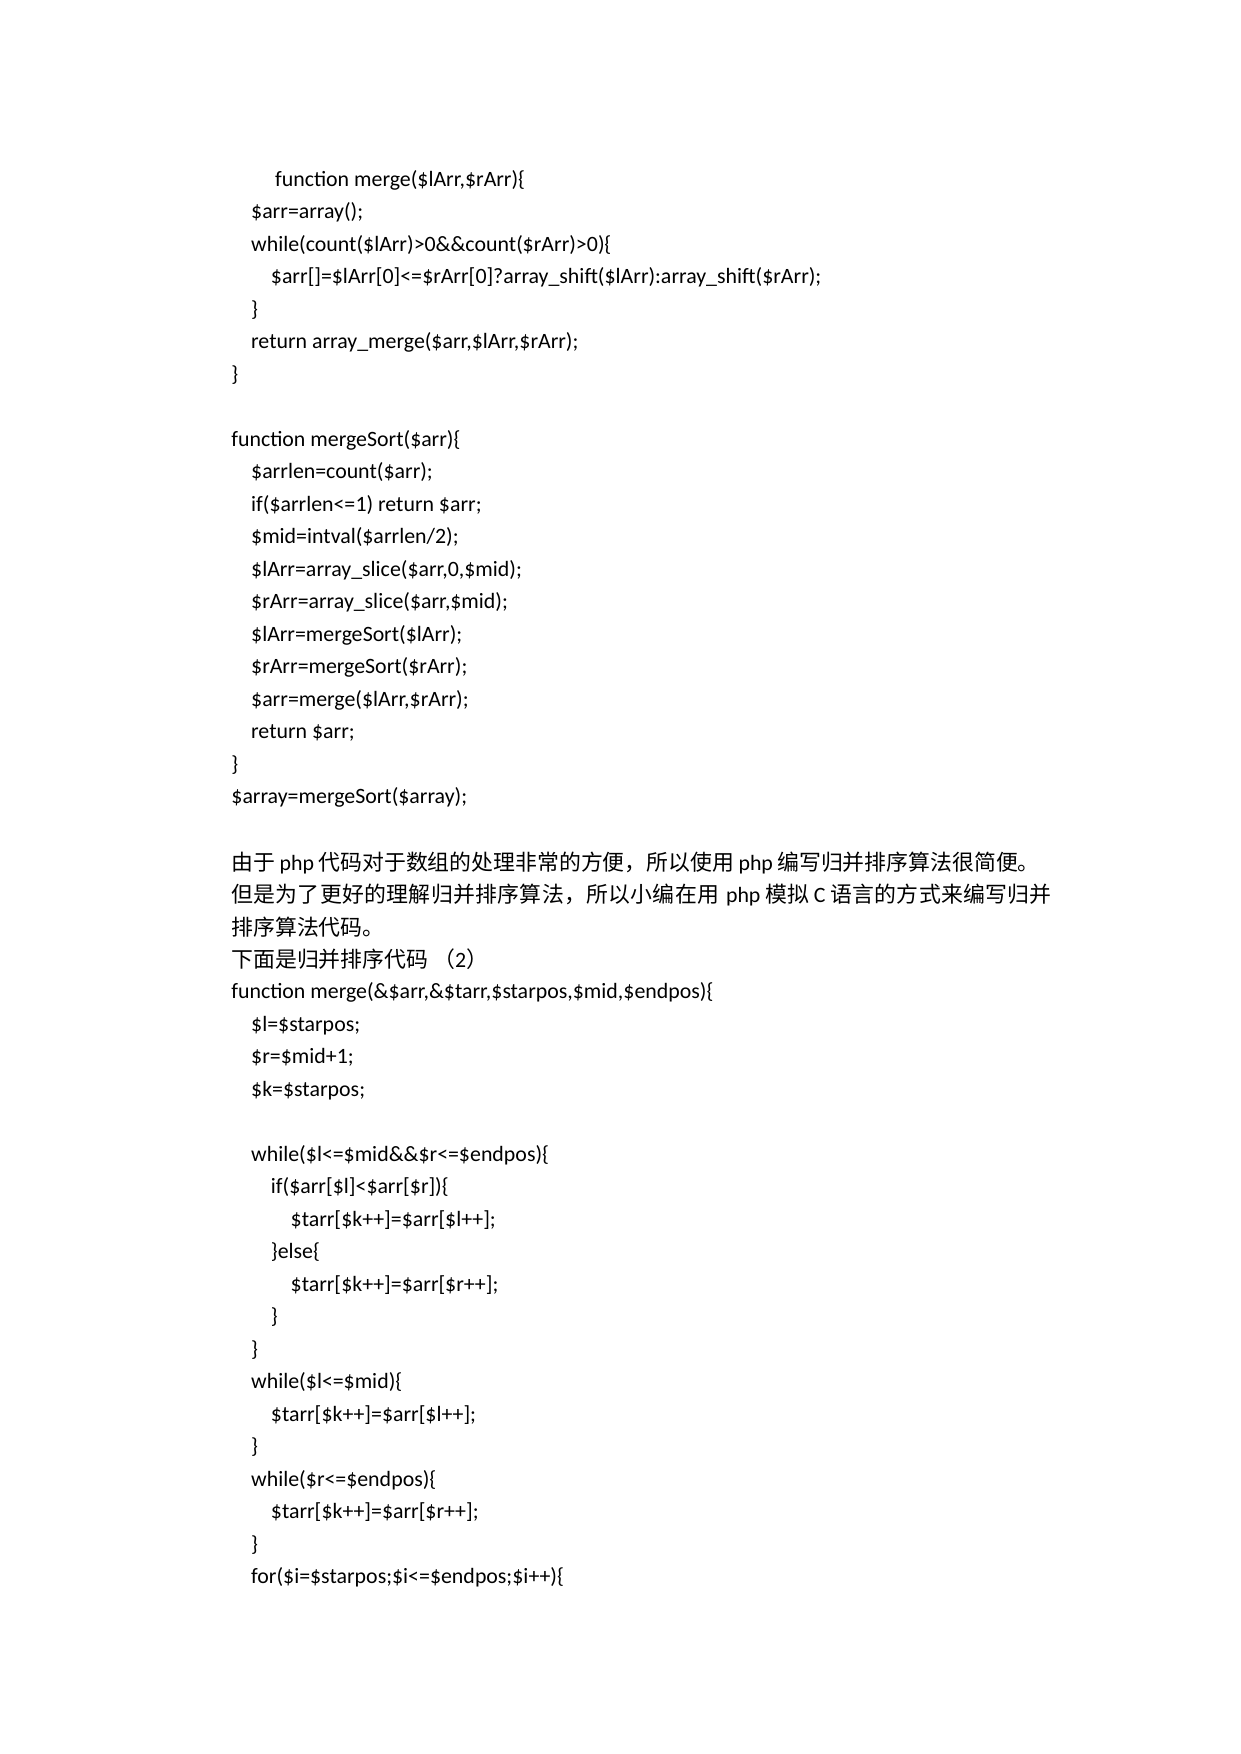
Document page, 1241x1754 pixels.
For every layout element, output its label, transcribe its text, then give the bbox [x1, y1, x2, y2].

text } [231, 292, 1053, 324]
text $tarr[$k++]=$arr[$r++]; [231, 1267, 1053, 1299]
text while($l<=$mid&&$r<=$endpos){ [231, 1137, 1053, 1169]
text $array=mergeSort($array); [231, 779, 1053, 812]
text $arr=array(); [231, 194, 1053, 227]
text $rArr=mergeSort($rArr); [231, 649, 1053, 682]
text $mid=intval($arrlen/2); [231, 519, 1053, 552]
text $rArr=array_slice($arr,$mid); [231, 584, 1053, 617]
text } [231, 747, 1053, 779]
text function mergeSort($arr){ [231, 422, 1053, 454]
text if($arr[$l]<$arr[$r]){ [231, 1169, 1053, 1202]
text } [231, 1299, 1053, 1332]
text $arr=merge($lArr,$rArr); [231, 682, 1053, 714]
text }else{ [231, 1234, 1053, 1267]
text $k=$starpos; [231, 1072, 1053, 1104]
text if($arrlen<=1) return $arr; [231, 487, 1053, 519]
text $lArr=mergeSort($lArr); [231, 617, 1053, 649]
text $tarr[$k++]=$arr[$r++]; [231, 1494, 1053, 1527]
text $arr[]=$lArr[0]<=$rArr[0]?array_shift($lArr):array_shift($rArr); [231, 259, 1053, 292]
text $arrlen=count($arr); [231, 454, 1053, 487]
text for($i=$starpos;$i<=$endpos;$i++){ [231, 1559, 1053, 1592]
text return array_merge($arr,$lArr,$rArr); [231, 324, 1053, 357]
text $l=$starpos; [231, 1007, 1053, 1039]
text 但是为了更好的理解归并排序算法，所以小编在用php模拟C语言的方式来编写归并排序算法代码。 [231, 877, 1053, 942]
text } [231, 1429, 1053, 1462]
text while(count($lArr)>0&&count($rArr)>0){ [231, 227, 1053, 259]
text } [231, 1332, 1053, 1364]
text 下面是归并排序代码 （2） [231, 942, 1053, 974]
text function merge(&$arr,&$tarr,$starpos,$mid,$endpos){ [231, 974, 1053, 1007]
text $tarr[$k++]=$arr[$l++]; [231, 1202, 1053, 1234]
text 由于php代码对于数组的处理非常的方便，所以使用php编写归并排序算法很简便。 [231, 844, 1053, 877]
text return $arr; [231, 714, 1053, 747]
text } [231, 357, 1053, 389]
text $tarr[$k++]=$arr[$l++]; [231, 1397, 1053, 1429]
text function merge($lArr,$rArr){ [231, 162, 1053, 194]
text $r=$mid+1; [231, 1039, 1053, 1072]
text while($l<=$mid){ [231, 1364, 1053, 1397]
text while($r<=$endpos){ [231, 1462, 1053, 1494]
text $lArr=array_slice($arr,0,$mid); [231, 552, 1053, 584]
text } [231, 1527, 1053, 1559]
